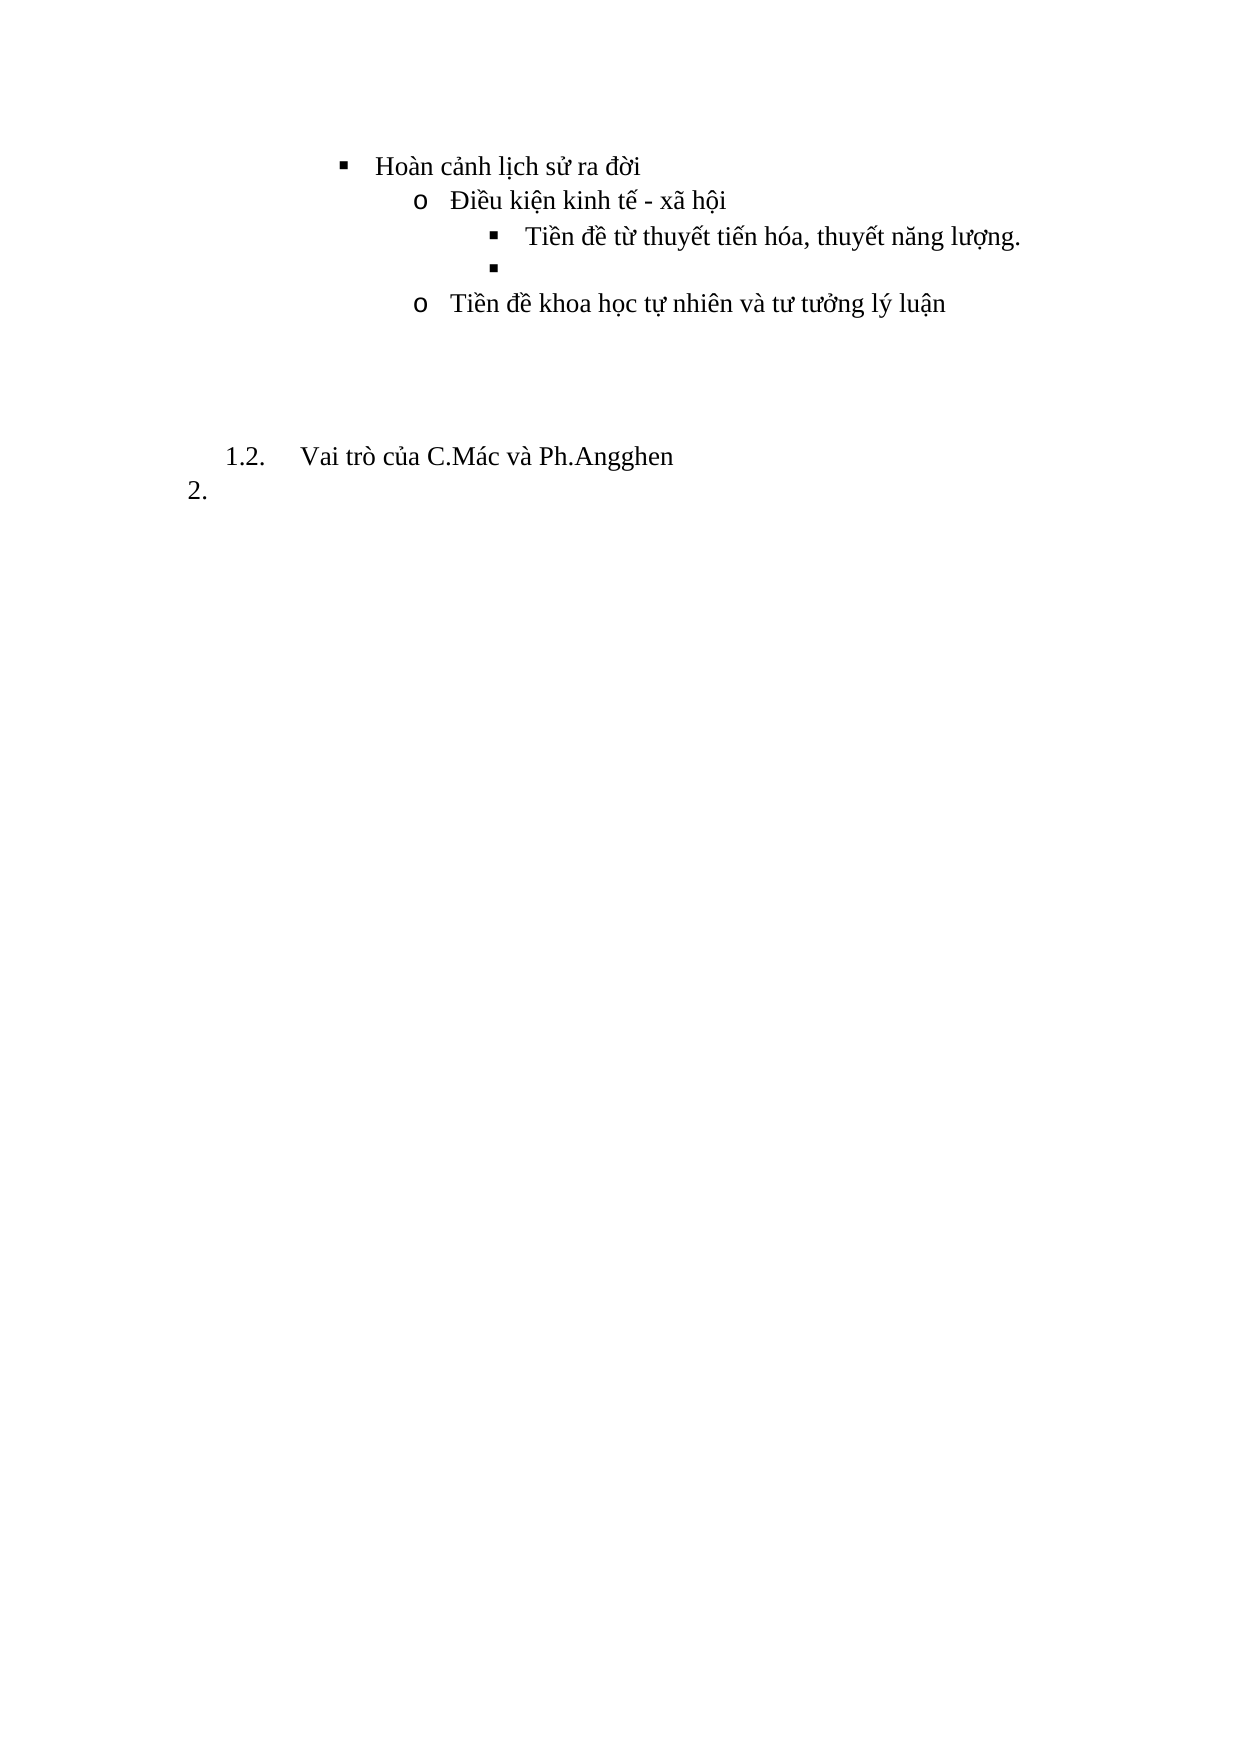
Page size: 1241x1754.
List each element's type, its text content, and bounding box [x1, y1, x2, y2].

list Tiền đề từ thuyết tiến hóa, thuyết năng lượng. [487, 220, 1090, 251]
list Điều kiện kinh tế - xã hội [412, 184, 1090, 217]
list Tiền đề khoa học tự nhiên và tư tưởng lý luận [412, 287, 1090, 321]
list Vai trò của C.Mác và Ph.Angghen [225, 440, 1090, 471]
list Hoàn cảnh lịch sử ra đời [337, 150, 1090, 181]
